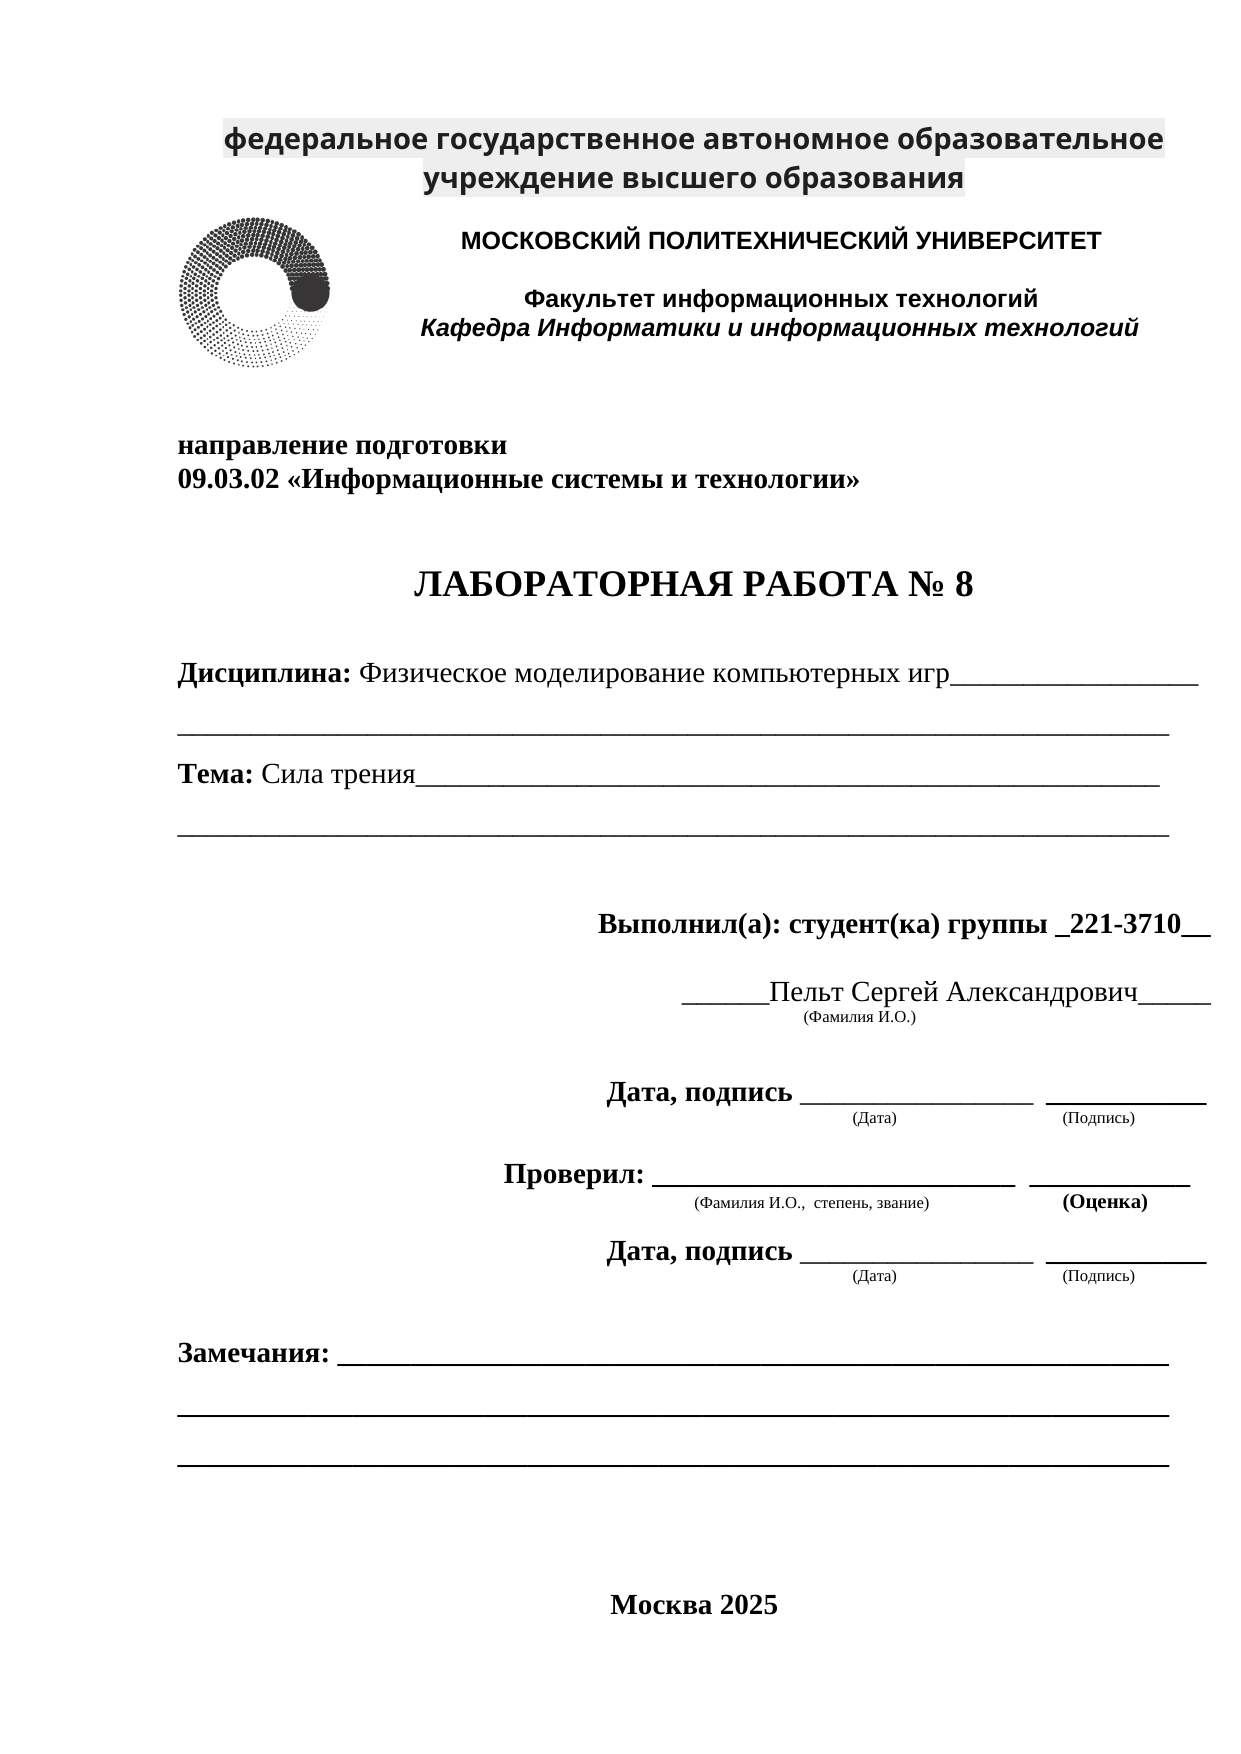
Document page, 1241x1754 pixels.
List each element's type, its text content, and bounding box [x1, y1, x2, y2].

text Дата, подпись ________________ ___________ [177, 1074, 1211, 1108]
text федеральное государственное автономное образовательное учреждение высшего образования [177, 118, 423, 197]
text ____________________________________________________________________ [177, 1386, 1211, 1419]
text (Фамилия И.О., степень, звание) (Оценка) [177, 1189, 1211, 1233]
text Проверил: _________________________ ___________ [177, 1156, 1211, 1189]
text ____________________________________________________________________ [177, 1436, 1211, 1470]
picture [176, 214, 333, 368]
text МОСКОВСКИЙ ПОЛИТЕХНИЧЕСКИЙ УНИВЕРСИТЕТ [333, 226, 1211, 255]
text направление подготовки [177, 427, 1211, 461]
text Выполнил(а): студент(ка) группы _221-3710__ [177, 907, 1211, 940]
text Тема: Сила трения___________________________________________________ [177, 756, 1211, 789]
text ____________________________________________________________________ [177, 806, 1211, 839]
text ____________________________________________________________________ [177, 705, 1211, 739]
text Москва 2025 [177, 1587, 1211, 1621]
text Факультет информационных технологий [333, 284, 1211, 312]
text Замечания: _________________________________________________________ [177, 1336, 1211, 1369]
text (Дата) (Подпись) [177, 1266, 1211, 1285]
text ЛАБОРАТОРНАЯ РАБОТА № 8 [177, 562, 1211, 605]
text 09.03.02 «Информационные системы и технологии» [177, 461, 1211, 494]
text федеральное государственное автономное образовательное учреждение высшего образования [965, 118, 1211, 197]
text Кафедра Информатики и информационных технологий [333, 312, 1211, 341]
text (Фамилия И.О.) [177, 1007, 1211, 1026]
text ______Пельт Сергей Александрович_____ [177, 974, 1211, 1007]
text Дата, подпись ________________ ___________ [177, 1233, 1211, 1266]
text Дисциплина: Физическое моделирование компьютерных игр_________________ [177, 655, 1211, 689]
text (Дата) (Подпись) [177, 1108, 1211, 1127]
